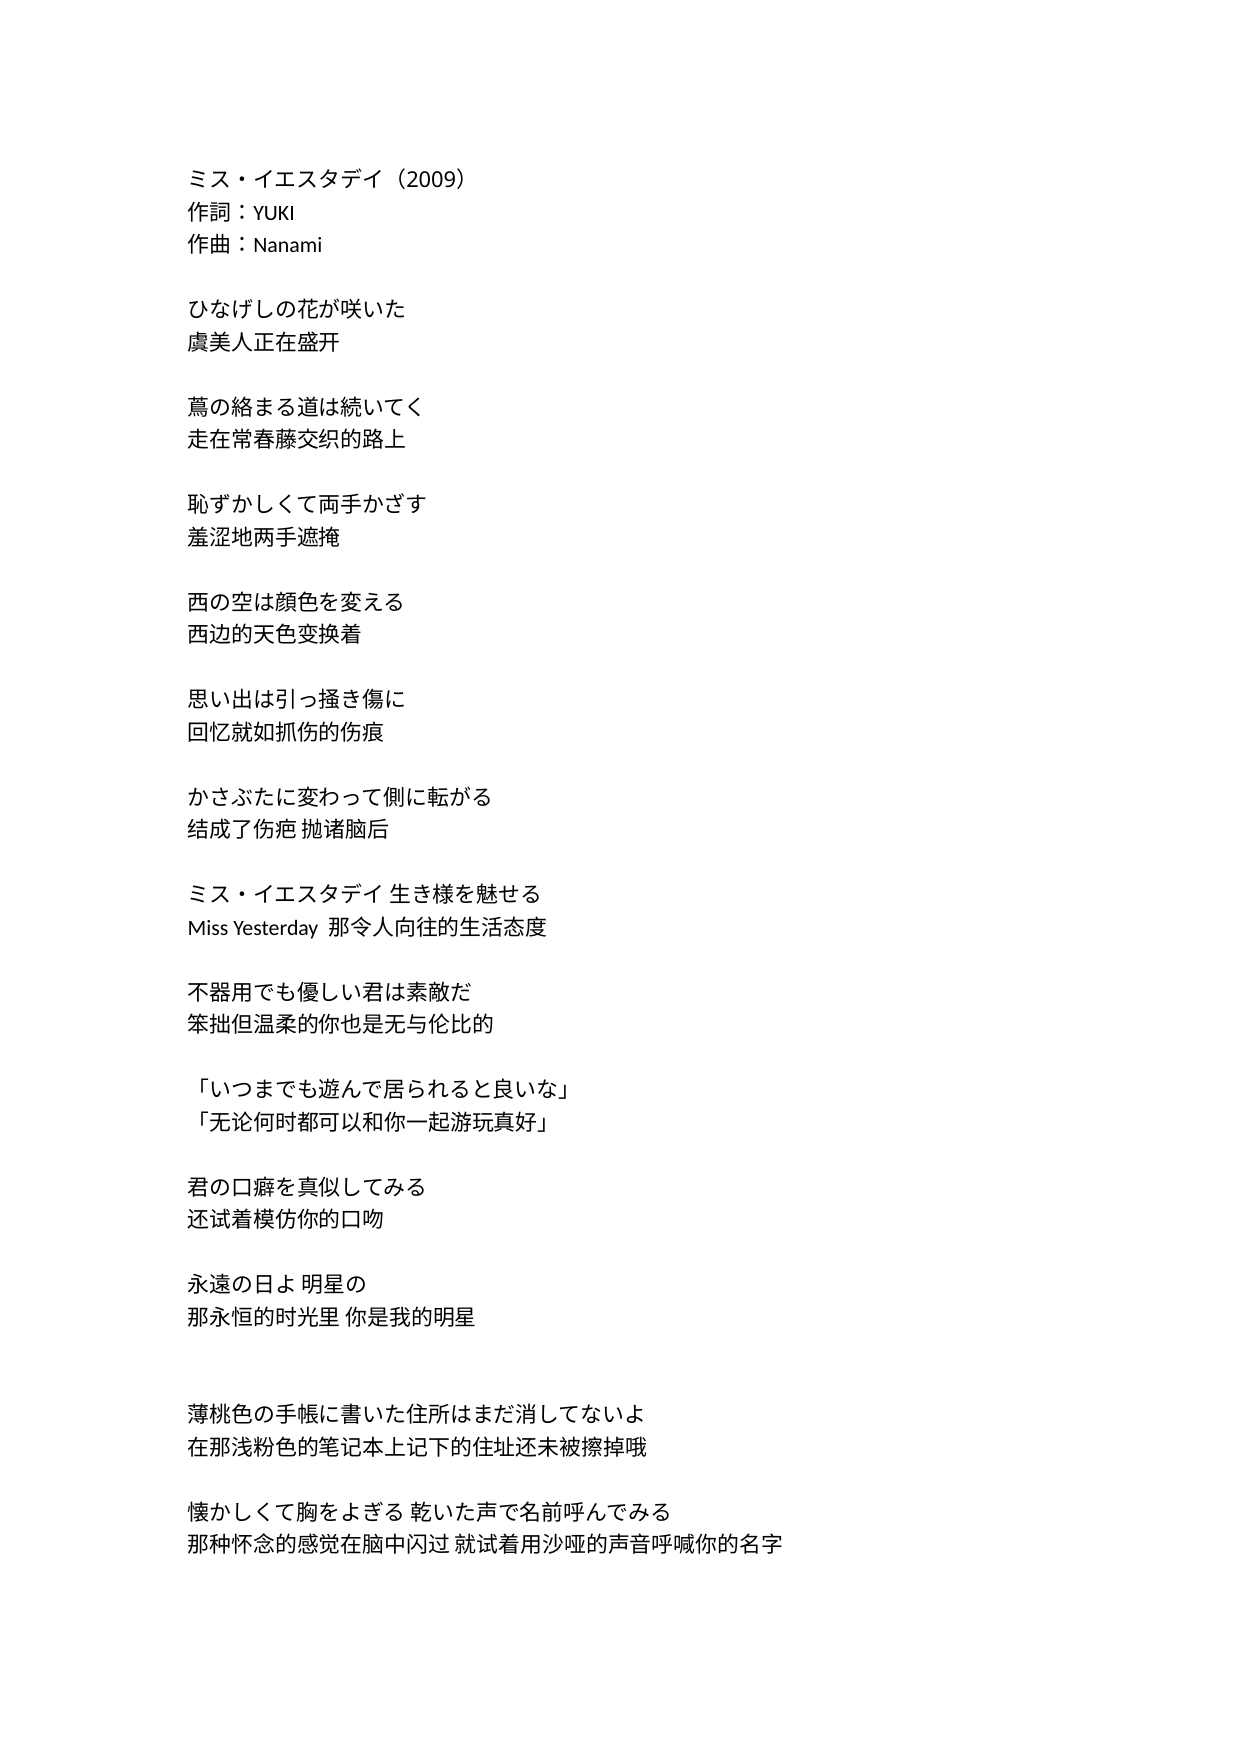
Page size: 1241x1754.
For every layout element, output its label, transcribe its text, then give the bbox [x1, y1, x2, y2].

text 思い出は引っ掻き傷に [187, 682, 1053, 714]
text かさぶたに変わって側に転がる [187, 779, 1053, 812]
text 那种怀念的感觉在脑中闪过 就试着用沙哑的声音呼喊你的名字 [187, 1527, 1053, 1559]
text 还试着模仿你的口吻 [187, 1202, 1053, 1234]
text 西边的天色变换着 [187, 617, 1053, 649]
text 君の口癖を真似してみる [187, 1169, 1053, 1202]
text 「无论何时都可以和你一起游玩真好」 [187, 1104, 1053, 1137]
text 作詞：YUKI [187, 194, 1053, 227]
text 作曲：Nanami [187, 227, 1053, 259]
text 走在常春藤交织的路上 [187, 422, 1053, 454]
text 蔦の絡まる道は続いてく [187, 389, 1053, 422]
text 虞美人正在盛开 [187, 324, 1053, 357]
text 不器用でも優しい君は素敵だ [187, 974, 1053, 1007]
text 那永恒的时光里 你是我的明星 [187, 1299, 1053, 1332]
text 懐かしくて胸をよぎる 乾いた声で名前呼んでみる [187, 1494, 1053, 1527]
text 在那浅粉色的笔记本上记下的住址还未被擦掉哦 [187, 1429, 1053, 1462]
text 薄桃色の手帳に書いた住所はまだ消してないよ [187, 1397, 1053, 1429]
text 结成了伤疤 抛诸脑后 [187, 812, 1053, 844]
text 回忆就如抓伤的伤痕 [187, 714, 1053, 747]
text ミス・イエスタデイ 生き様を魅せる [187, 877, 1053, 909]
text 「いつまでも遊んで居られると良いな」 [187, 1072, 1053, 1104]
text ひなげしの花が咲いた [187, 292, 1053, 324]
text 羞涩地两手遮掩 [187, 519, 1053, 552]
text Miss Yesterday 那令人向往的生活态度 [187, 909, 1053, 942]
text ミス・イエスタデイ（2009） [187, 162, 1053, 194]
text 恥ずかしくて両手かざす [187, 487, 1053, 519]
text 西の空は顔色を変える [187, 584, 1053, 617]
text 永遠の日よ 明星の [187, 1267, 1053, 1299]
text 笨拙但温柔的你也是无与伦比的 [187, 1007, 1053, 1039]
